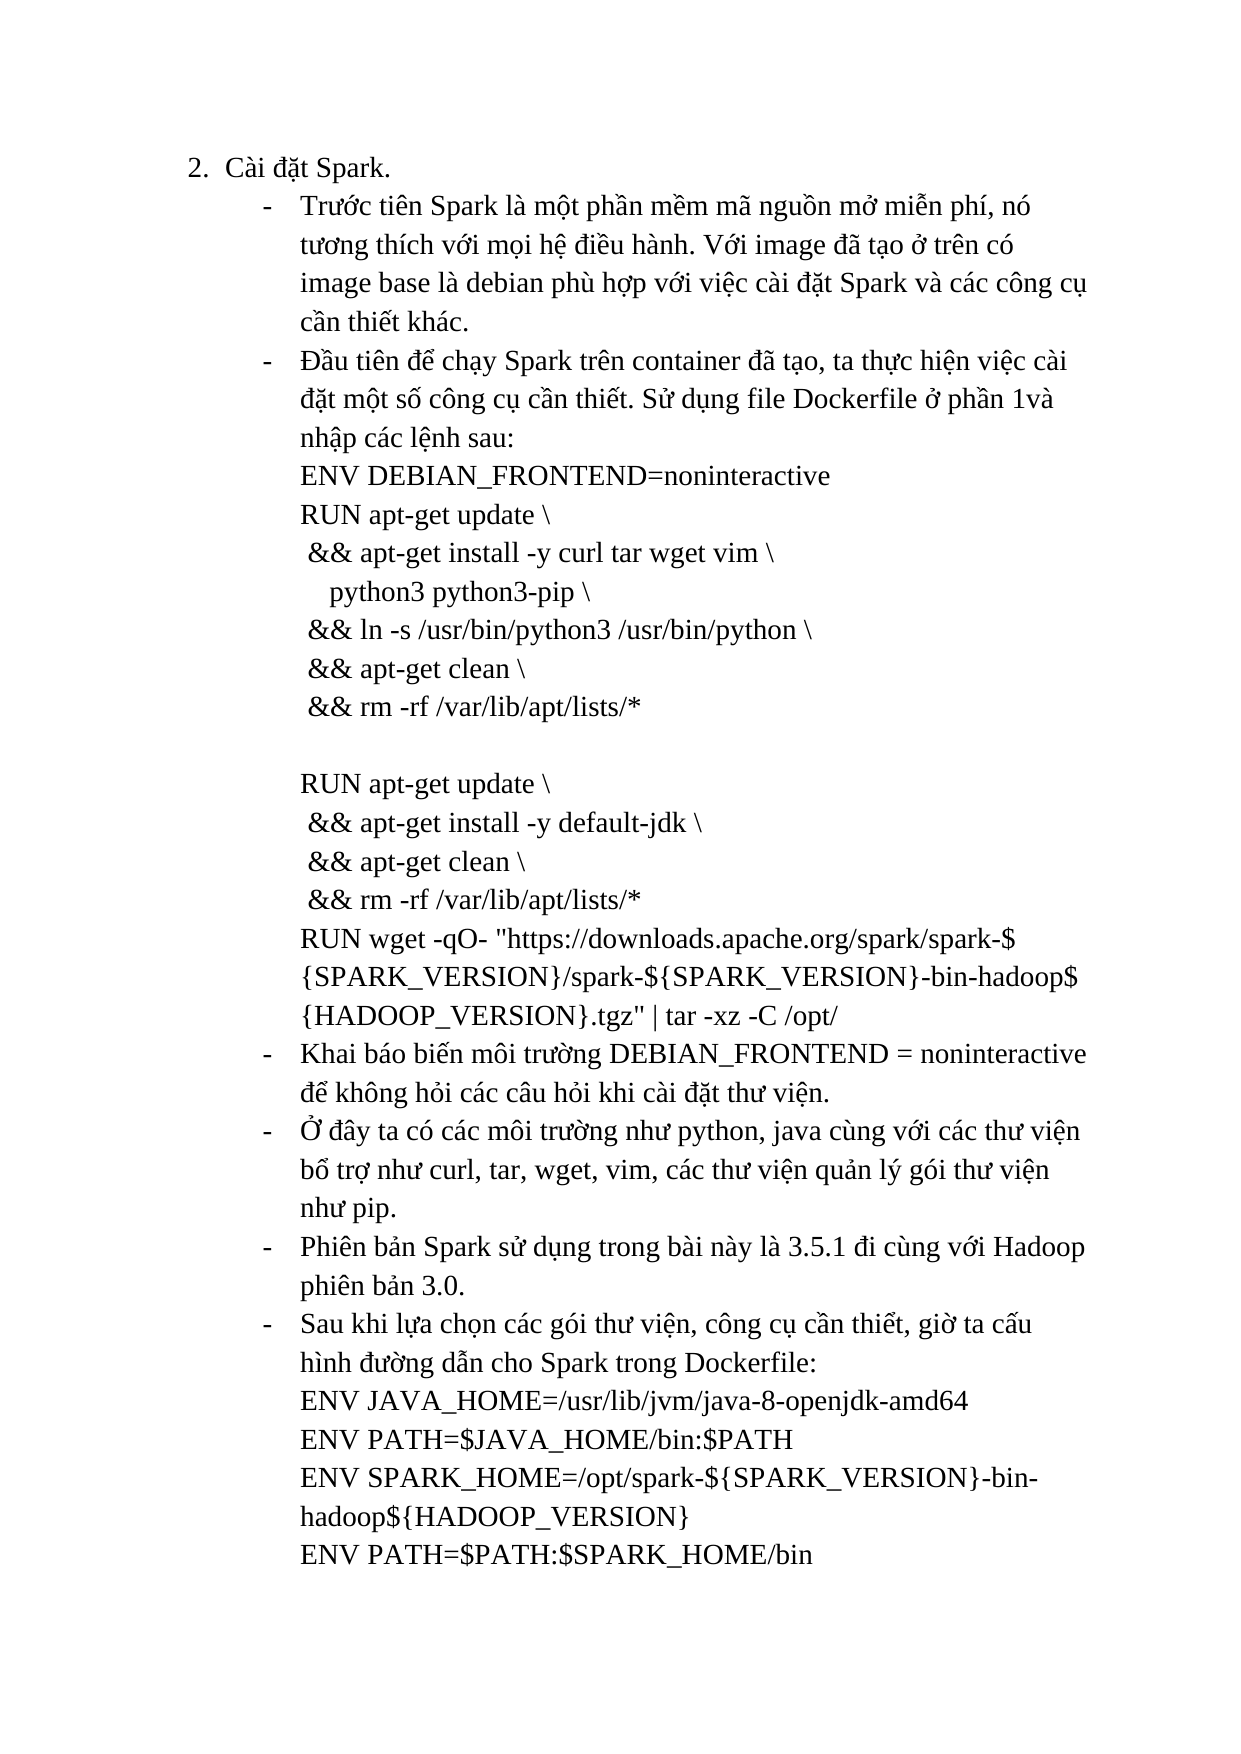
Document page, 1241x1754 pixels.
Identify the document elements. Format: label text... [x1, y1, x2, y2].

text && rm -rf /var/lib/apt/lists/* [300, 882, 1090, 916]
list Khai báo biến môi trường DEBIAN_FRONTEND = noninteractive để không hỏi các câu hỏi khi cài đặt thư viện. [262, 1036, 1090, 1108]
text ENV PATH=$JAVA_HOME/bin:$PATH [300, 1422, 1090, 1455]
text && apt-get clean \ [300, 844, 1090, 877]
list Phiên bản Spark sử dụng trong bài này là 3.5.1 đi cùng với Hadoop phiên bản 3.0. [262, 1229, 1090, 1301]
text && apt-get install -y curl tar wget vim \ [300, 535, 1090, 569]
text RUN apt-get update \ [300, 767, 1090, 800]
text && apt-get clean \ [300, 651, 1090, 684]
list Đầu tiên để chạy Spark trên container đã tạo, ta thực hiện việc cài đặt một số công cụ cần thiết. Sử dụng file Dockerfile ở phần 1và nhập các lệnh sau: [262, 343, 1090, 453]
text && apt-get install -y default-jdk \ [300, 805, 1090, 839]
list Cài đặt Spark. [187, 150, 1090, 183]
text python3 python3-pip \ [300, 574, 1090, 607]
text ENV DEBIAN_FRONTEND=noninteractive [300, 458, 1090, 492]
list Ở đây ta có các môi trường như python, java cùng với các thư viện bổ trợ như curl, tar, wget, vim, các thư viện quản lý gói thư viện như pip. [262, 1113, 1090, 1224]
list Sau khi lựa chọn các gói thư viện, công cụ cần thiểt, giờ ta cấu hình đường dẫn cho Spark trong Dockerfile: [262, 1306, 1090, 1378]
text RUN wget -qO- "https://downloads.apache.org/spark/spark-${SPARK_VERSION}/spark-${SPARK_VERSION}-bin-hadoop${HADOOP_VERSION}.tgz" | tar -xz -C /opt/ [300, 921, 1090, 1031]
text ENV PATH=$PATH:$SPARK_HOME/bin [300, 1537, 1090, 1571]
text RUN apt-get update \ [300, 497, 1090, 530]
text ENV JAVA_HOME=/usr/lib/jvm/java-8-openjdk-amd64 [300, 1383, 1090, 1417]
text && ln -s /usr/bin/python3 /usr/bin/python \ [300, 612, 1090, 646]
list Trước tiên Spark là một phần mềm mã nguồn mở miễn phí, nó tương thích với mọi hệ điều hành. Với image đã tạo ở trên có image base là debian phù hợp với việc cài đặt Spark và các công cụ cần thiết khác. [262, 188, 1090, 338]
text && rm -rf /var/lib/apt/lists/* [300, 689, 1090, 723]
text ENV SPARK_HOME=/opt/spark-${SPARK_VERSION}-bin-hadoop${HADOOP_VERSION} [300, 1460, 1090, 1532]
